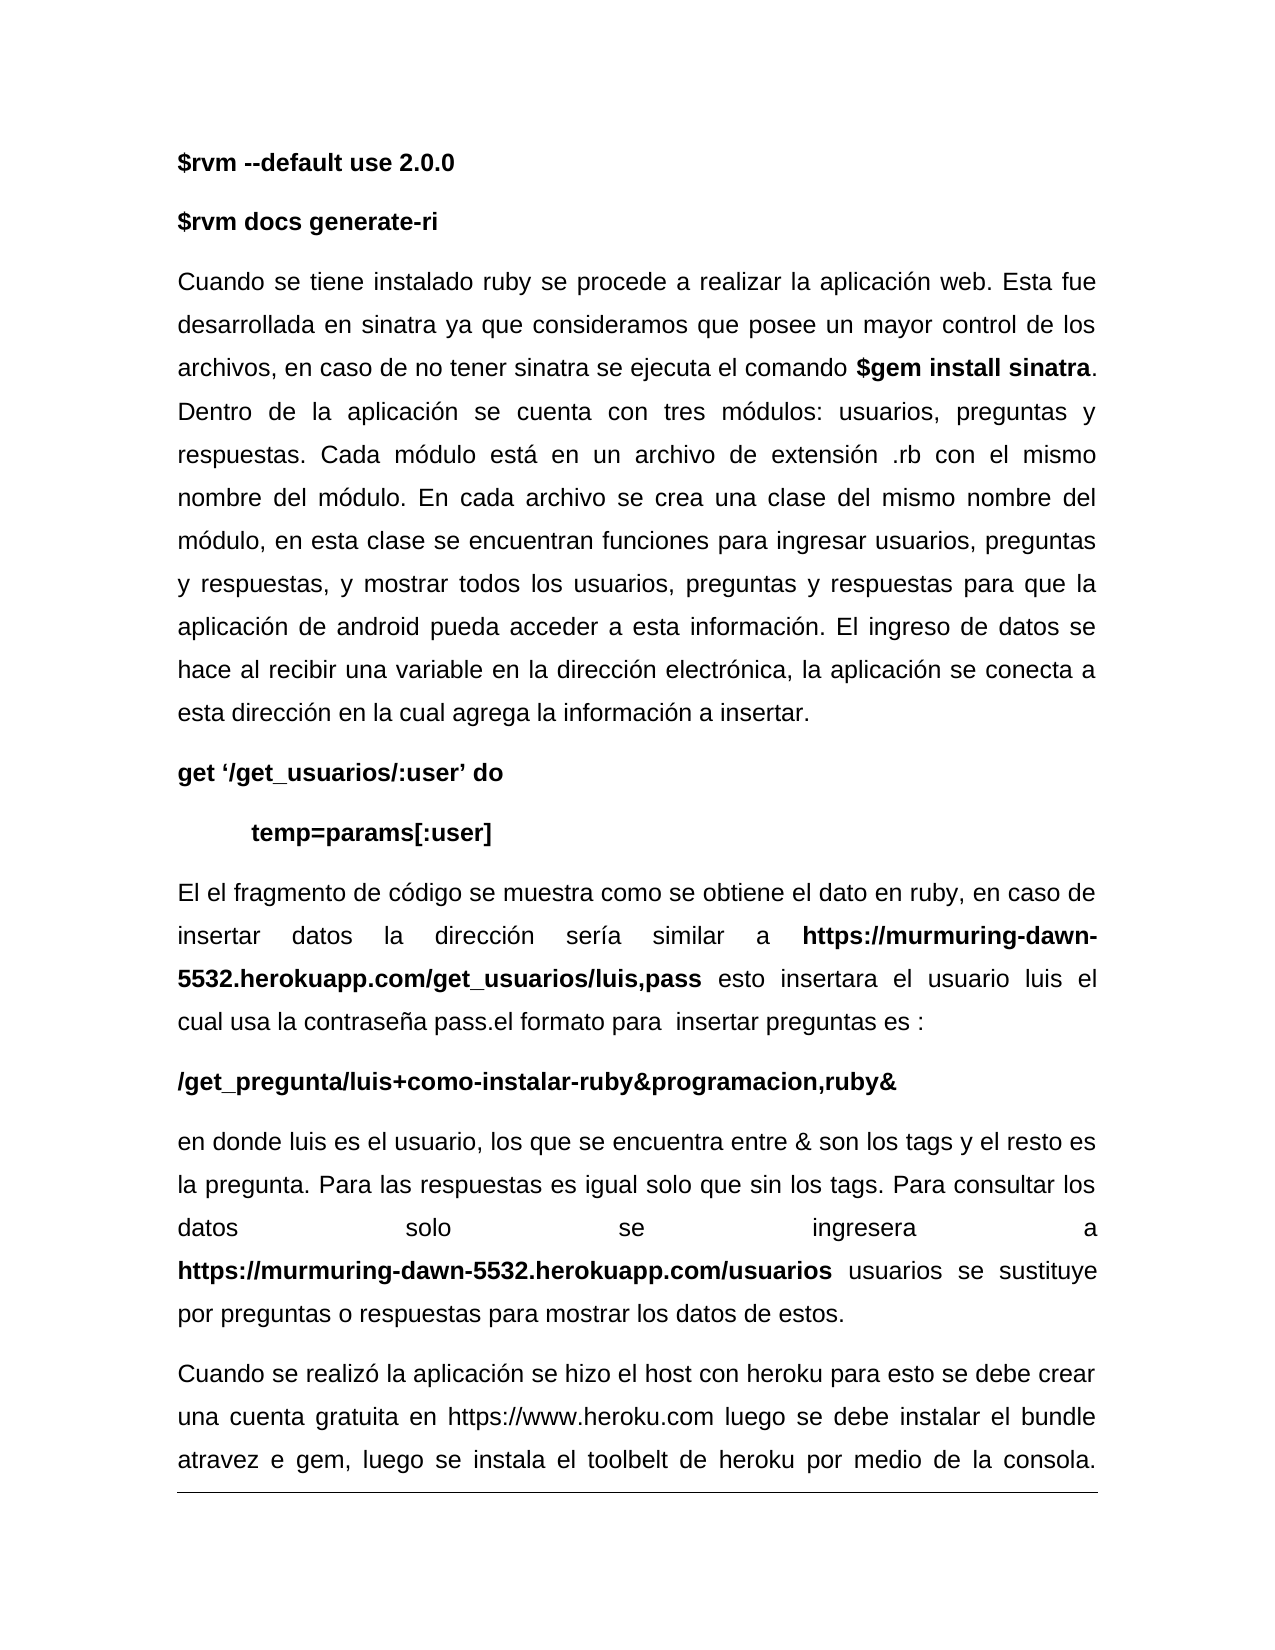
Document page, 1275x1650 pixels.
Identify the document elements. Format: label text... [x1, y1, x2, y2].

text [177, 1359, 1098, 1474]
text El el fragmento de código se muestra como se obtiene el dato en ruby, en caso de insertar datos la dirección sería similar a https://murmuring-dawn-5532.herokuapp.com/get_usuarios/luis,pass esto insertara el usuario luis el cual usa la contraseña pass.el formato para insertar preguntas es : [177, 878, 1098, 1036]
text Cuando se tiene instalado ruby se procede a realizar la aplicación web. Esta fue desarrollada en sinatra ya que consideramos que posee un mayor control de los archivos, en caso de no tener sinatra se ejecuta el comando $gem install sinatra. Dentro de la aplicación se cuenta con tres módulos: usuarios, preguntas y respuestas. Cada módulo está en un archivo de extensión .rb con el mismo nombre del módulo. En cada archivo se crea una clase del mismo nombre del módulo, en esta clase se encuentran funciones para ingresar usuarios, preguntas y respuestas, y mostrar todos los usuarios, preguntas y respuestas para que la aplicación de android pueda acceder a esta información. El ingreso de datos se hace al recibir una variable en la dirección electrónica, la aplicación se conecta a esta dirección en la cual agrega la información a insertar. [177, 267, 1098, 727]
text $rvm --default use 2.0.0 [177, 148, 1098, 176]
text $rvm docs generate-ri [177, 207, 1098, 236]
text en donde luis es el usuario, los que se encuentra entre & son los tags y el resto es la pregunta. Para las respuestas es igual solo que sin los tags. Para consultar los datos solo se ingresera a https://murmuring-dawn-5532.herokuapp.com/usuarios usuarios se sustituye por preguntas o respuestas para mostrar los datos de estos. [177, 1127, 1098, 1328]
text get ‘/get_usuarios/:user’ do [177, 758, 1098, 787]
text /get_pregunta/luis+como-instalar-ruby&programacion,ruby& [177, 1067, 1098, 1096]
text temp=params[:user] [177, 818, 1098, 847]
